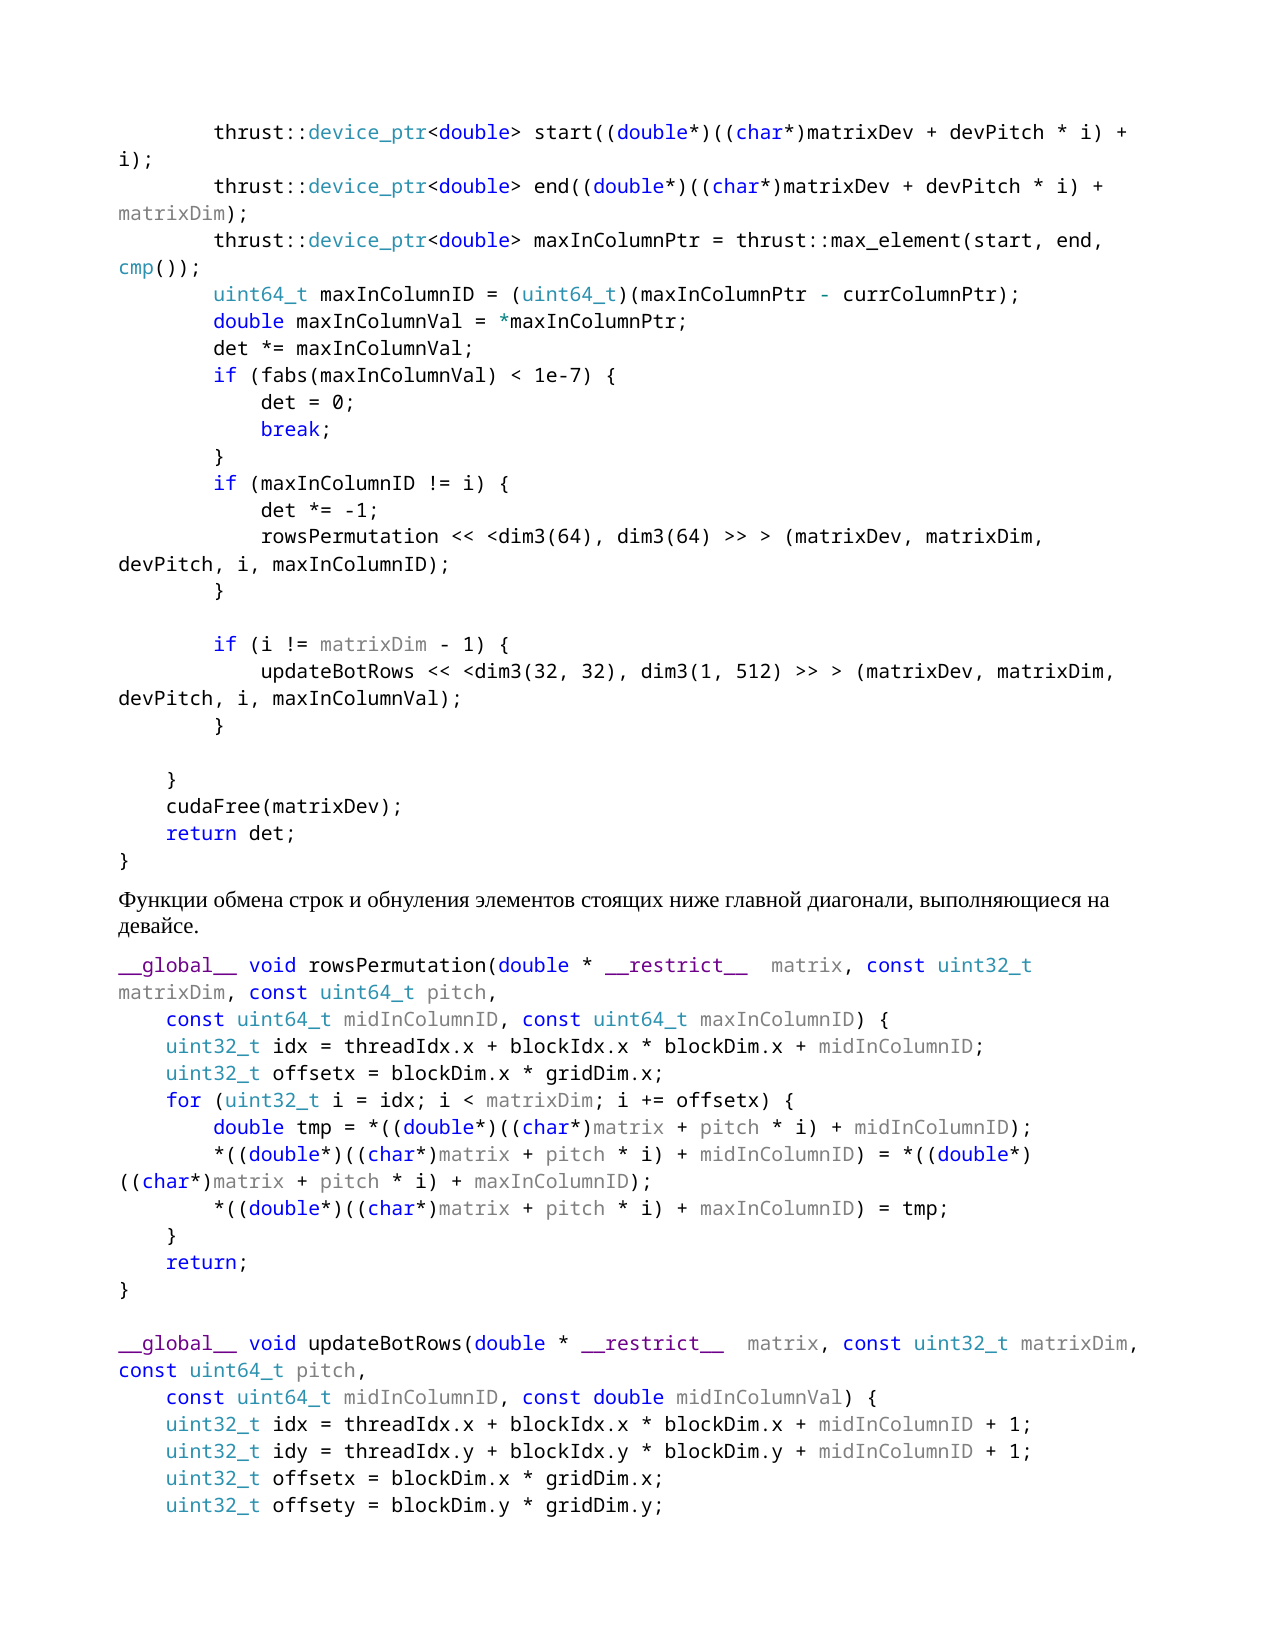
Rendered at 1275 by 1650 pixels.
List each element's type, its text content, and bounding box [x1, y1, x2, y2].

text } [118, 442, 1157, 469]
text *((double*)((char*)matrix + pitch * i) + maxInColumnID) = tmp; [118, 1194, 1157, 1221]
text Функции обмена строк и обнуления элементов стоящих ниже главной диагонали, выполняющиеся на девайсе. [118, 886, 1157, 939]
text } [118, 1275, 1157, 1302]
text } [118, 847, 1157, 873]
text uint32_t offsety = blockDim.y * gridDim.y; [118, 1491, 1157, 1518]
text } [118, 577, 1157, 604]
text } [118, 766, 1157, 793]
text det = 0; [118, 388, 1157, 415]
text uint32_t offsetx = blockDim.x * gridDim.x; [118, 1464, 1157, 1491]
text thrust::device_ptr<double> end((double*)((char*)matrixDev + devPitch * i) + matrixDim); [118, 172, 1157, 226]
text if (maxInColumnID != i) { [118, 469, 1157, 496]
text return det; [118, 819, 1157, 847]
text for (uint32_t i = idx; i < matrixDim; i += offsetx) { [118, 1086, 1157, 1113]
text const uint64_t midInColumnID, const double midInColumnVal) { [118, 1383, 1157, 1410]
text cudaFree(matrixDev); [118, 793, 1157, 819]
text } [118, 1221, 1157, 1248]
text uint32_t idy = threadIdx.y + blockIdx.y * blockDim.y + midInColumnID + 1; [118, 1437, 1157, 1464]
text break; [118, 415, 1157, 442]
text uint32_t offsetx = blockDim.x * gridDim.x; [118, 1059, 1157, 1086]
text det *= maxInColumnVal; [118, 334, 1157, 361]
text uint32_t idx = threadIdx.x + blockIdx.x * blockDim.x + midInColumnID + 1; [118, 1410, 1157, 1437]
text double tmp = *((double*)((char*)matrix + pitch * i) + midInColumnID); [118, 1113, 1157, 1140]
text } [118, 712, 1157, 739]
text if (fabs(maxInColumnVal) < 1e-7) { [118, 361, 1157, 388]
text uint64_t maxInColumnID = (uint64_t)(maxInColumnPtr - currColumnPtr); [118, 280, 1157, 307]
text rowsPermutation << <dim3(64), dim3(64) >> > (matrixDev, matrixDim, devPitch, i, maxInColumnID); [118, 523, 1157, 577]
text det *= -1; [118, 496, 1157, 523]
text updateBotRows << <dim3(32, 32), dim3(1, 512) >> > (matrixDev, matrixDim, devPitch, i, maxInColumnVal); [118, 658, 1157, 712]
text __global__ void updateBotRows(double * __restrict__ matrix, const uint32_t matrixDim, const uint64_t pitch, [118, 1329, 1157, 1383]
text thrust::device_ptr<double> start((double*)((char*)matrixDev + devPitch * i) + i); [118, 118, 1157, 172]
text if (i != matrixDim - 1) { [118, 631, 1157, 658]
text __global__ void rowsPermutation(double * __restrict__ matrix, const uint32_t matrixDim, const uint64_t pitch, [118, 951, 1157, 1005]
text const uint64_t midInColumnID, const uint64_t maxInColumnID) { [118, 1005, 1157, 1032]
text *((double*)((char*)matrix + pitch * i) + midInColumnID) = *((double*)((char*)matrix + pitch * i) + maxInColumnID); [118, 1140, 1157, 1194]
text double maxInColumnVal = *maxInColumnPtr; [118, 307, 1157, 334]
text return; [118, 1248, 1157, 1275]
text thrust::device_ptr<double> maxInColumnPtr = thrust::max_element(start, end, cmp()); [118, 226, 1157, 280]
text uint32_t idx = threadIdx.x + blockIdx.x * blockDim.x + midInColumnID; [118, 1032, 1157, 1059]
